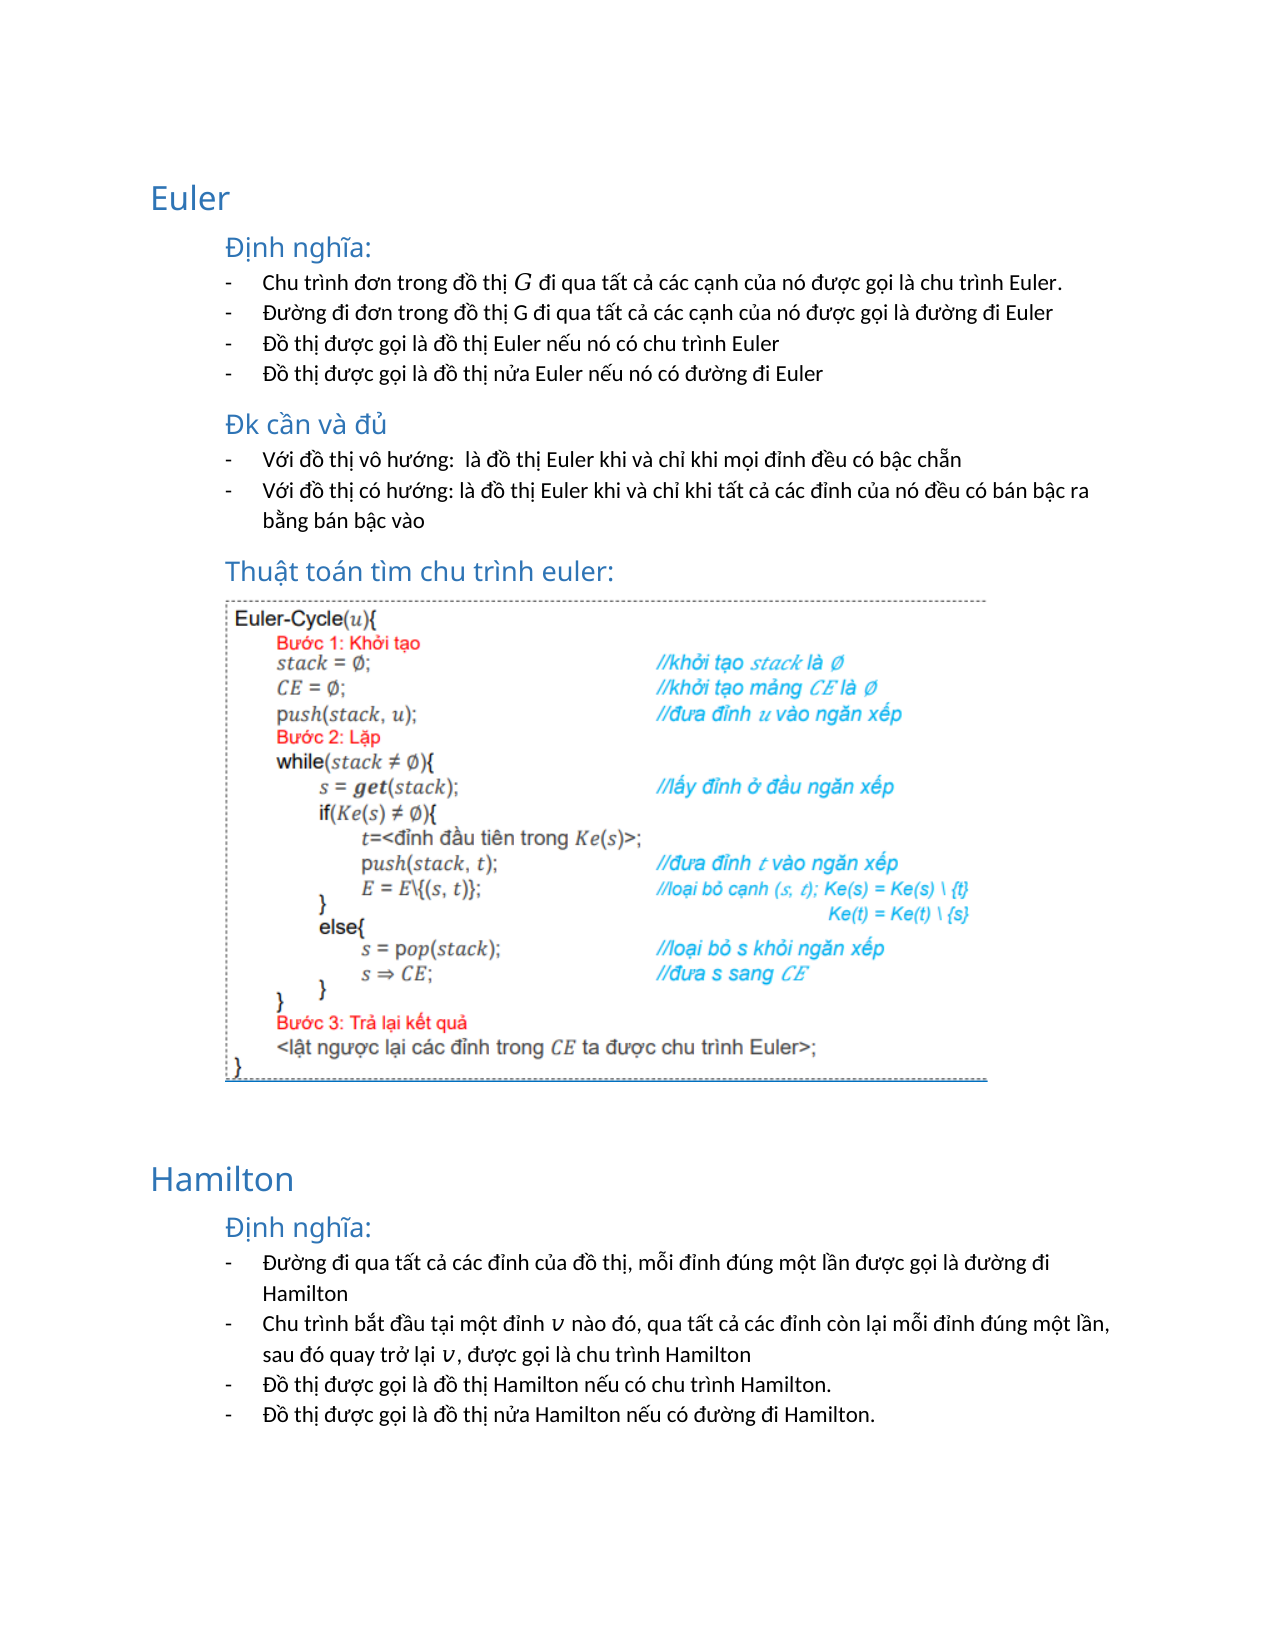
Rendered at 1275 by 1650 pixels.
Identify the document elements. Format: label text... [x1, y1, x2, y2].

list Với đồ thị có hướng: là đồ thị Euler khi và chỉ khi tất cả các đỉnh của nó đều có bán bậc ra bằng bán bậc vào [225, 476, 1125, 534]
list Chu trình bắt đầu tại một đỉnh 𝑣 nào đó, qua tất cả các đỉnh còn lại mỗi đỉnh đúng một lần, sau đó quay trở lại 𝑣, được gọi là chu trình Hamilton [225, 1309, 1125, 1368]
list Đồ thị được gọi là đồ thị Hamilton nếu có chu trình Hamilton. [225, 1370, 1125, 1398]
list Đồ thị được gọi là đồ thị Euler nếu nó có chu trình Euler [225, 329, 1125, 357]
list Đường đi đơn trong đồ thị G đi qua tất cả các cạnh của nó được gọi là đường đi Euler [225, 298, 1125, 327]
list Đồ thị được gọi là đồ thị nửa Hamilton nếu có đường đi Hamilton. [225, 1400, 1125, 1428]
subtitle Định nghĩa: [225, 228, 1125, 265]
list Chu trình đơn trong đồ thị 𝐺 đi qua tất cả các cạnh của nó được gọi là chu trình Euler. [225, 268, 1125, 296]
subtitle Đk cần và đủ [150, 406, 1125, 443]
list Với đồ thị vô hướng: là đồ thị Euler khi và chỉ khi mọi đỉnh đều có bậc chẵn [225, 446, 1125, 474]
subtitle Hamilton [150, 1156, 1125, 1201]
subtitle Euler [150, 175, 1125, 220]
subtitle Thuật toán tìm chu trình euler: [150, 553, 1125, 590]
list Đường đi qua tất cả các đỉnh của đồ thị, mỗi đỉnh đúng một lần được gọi là đường đi Hamilton [225, 1248, 1125, 1307]
subtitle Định nghĩa: [150, 1209, 1125, 1246]
list Đồ thị được gọi là đồ thị nửa Euler nếu nó có đường đi Euler [225, 359, 1125, 387]
picture [225, 592, 988, 1082]
